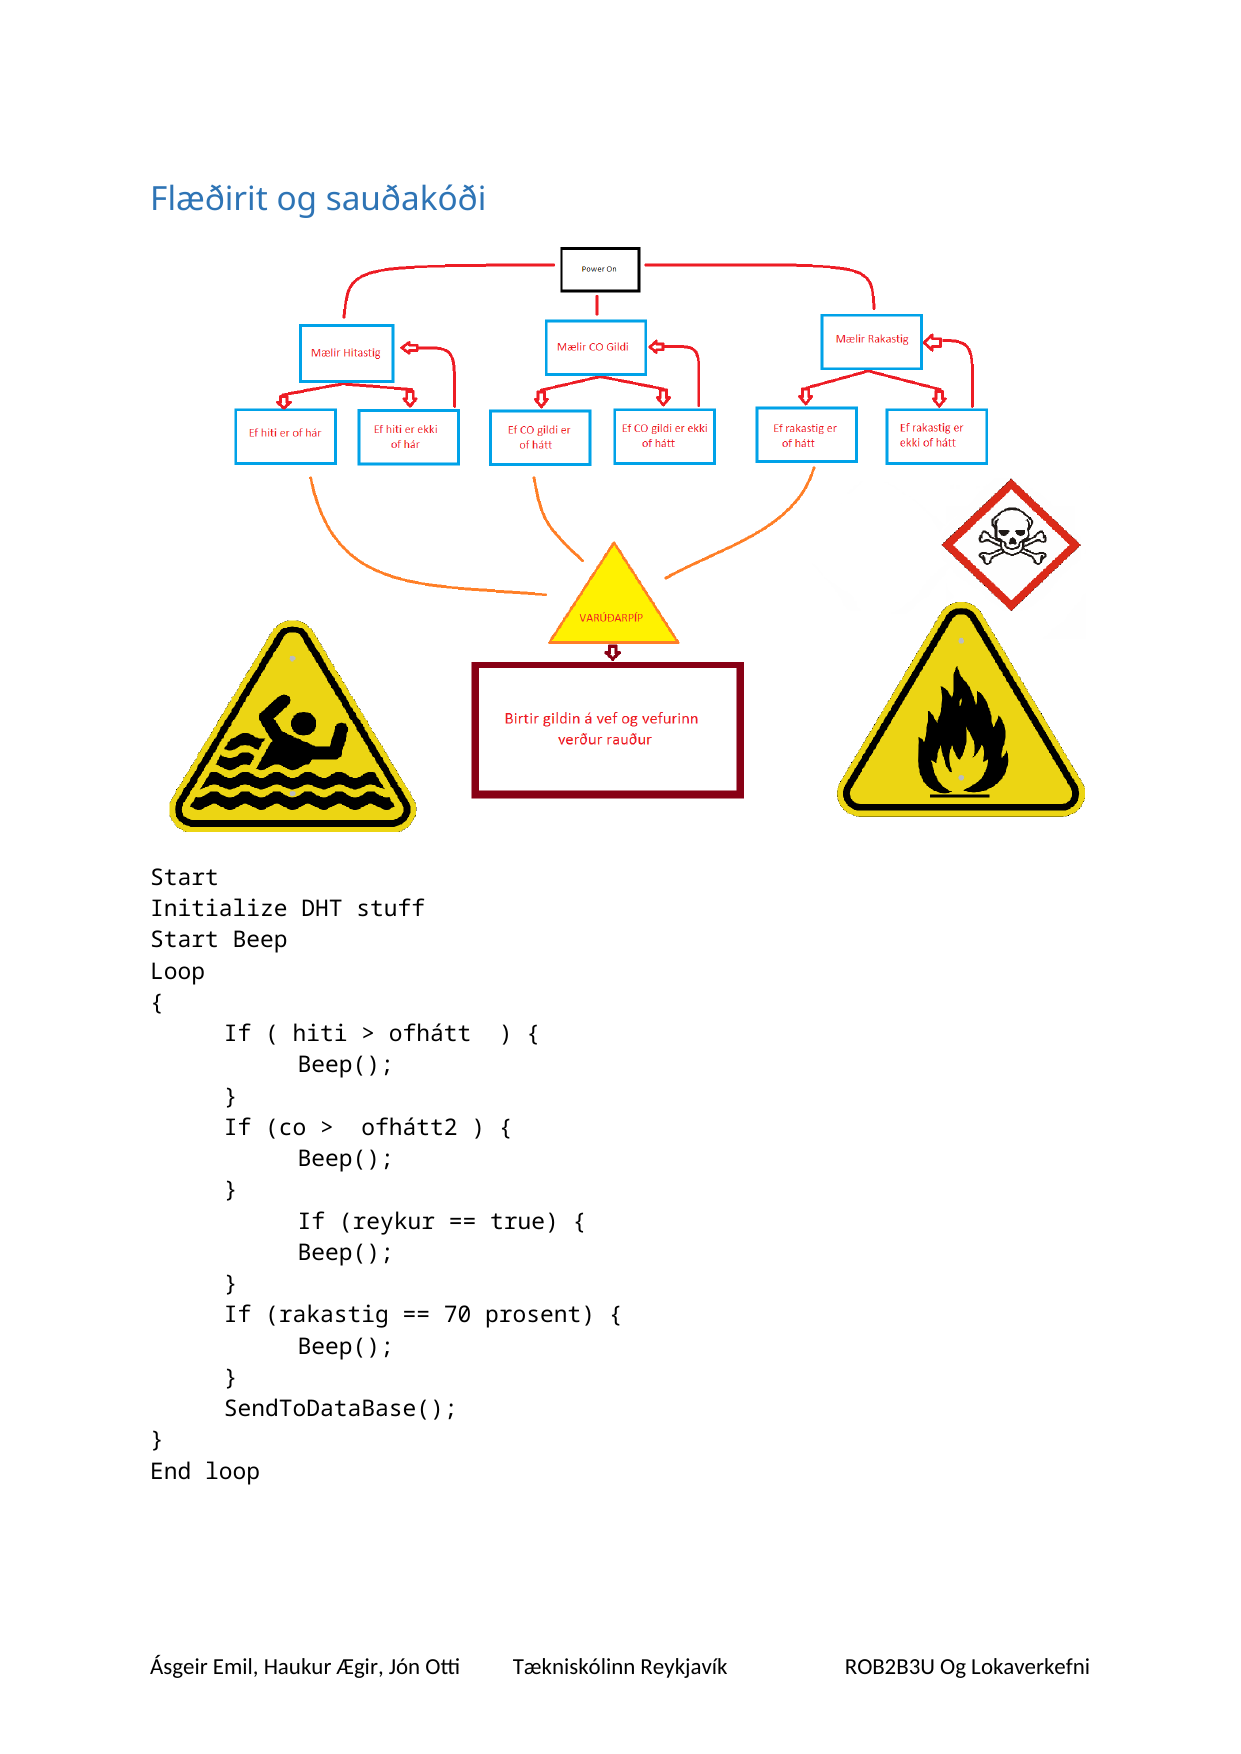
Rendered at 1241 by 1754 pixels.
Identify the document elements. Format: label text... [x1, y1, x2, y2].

text } [224, 1267, 1090, 1298]
text If (rakastig == 70 prosent) { [224, 1298, 1090, 1329]
text Start Beep [150, 923, 1090, 954]
text Initialize DHT stuff [150, 892, 1090, 923]
text } [150, 1423, 1090, 1454]
text } [224, 1173, 1090, 1204]
text If (co > ofhátt2 ) { [224, 1111, 1090, 1142]
text SendToDataBase(); [224, 1392, 1090, 1423]
text } [224, 1079, 1090, 1111]
text Beep(); [224, 1329, 1090, 1361]
text If (reykur == true) { [224, 1204, 1090, 1236]
text Beep(); [224, 1142, 1090, 1173]
text End loop [150, 1454, 1090, 1486]
text { [150, 986, 1090, 1017]
text If ( hiti > ofhátt ) { [224, 1017, 1090, 1048]
picture [150, 223, 1091, 842]
text Beep(); [224, 1236, 1090, 1267]
text Beep(); [224, 1048, 1090, 1079]
text Start [150, 861, 1090, 892]
text Loop [150, 954, 1090, 986]
text } [224, 1361, 1090, 1392]
subtitle Flæðirit og sauðakóði [150, 175, 1090, 220]
